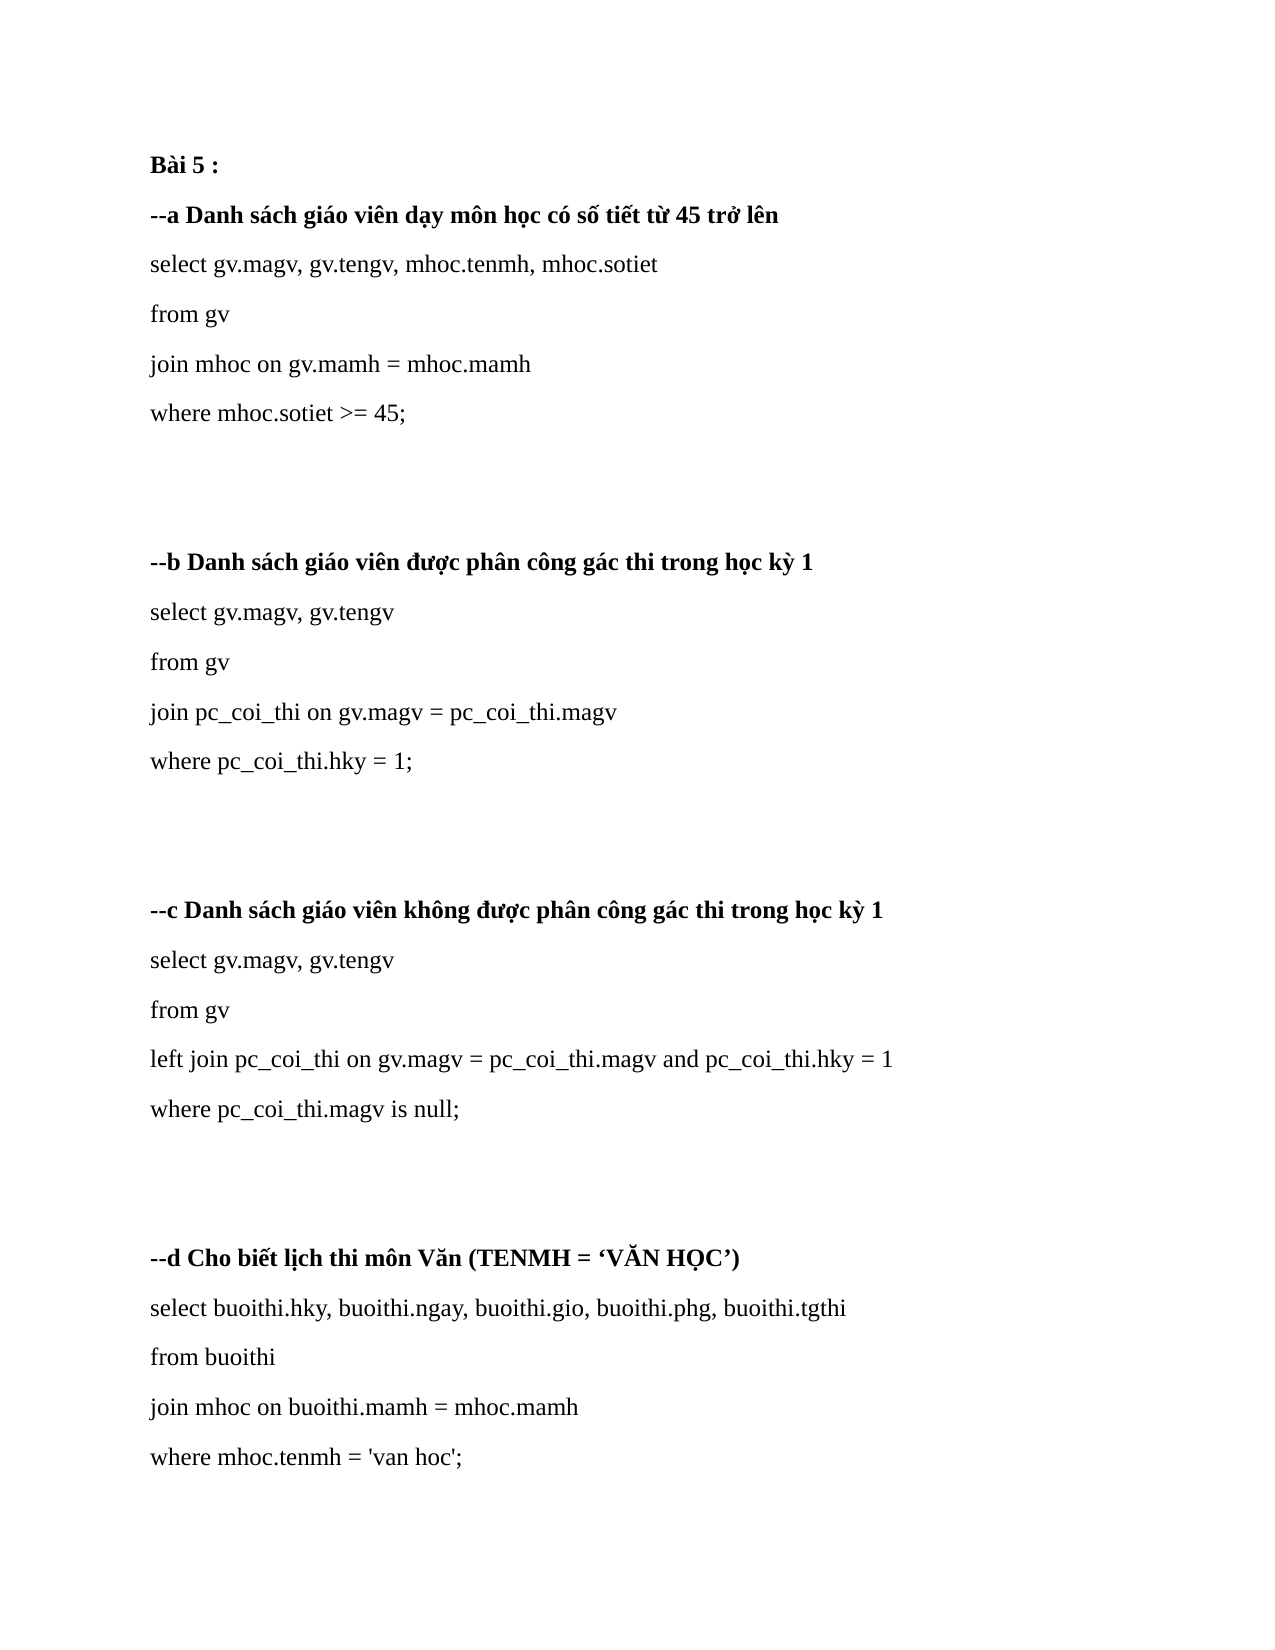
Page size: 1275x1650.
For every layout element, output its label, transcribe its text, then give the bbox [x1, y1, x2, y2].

text select gv.magv, gv.tengv [150, 945, 1125, 974]
text --a Danh sách giáo viên dạy môn học có số tiết từ 45 trở lên [150, 200, 1125, 228]
text join pc_coi_thi on gv.magv = pc_coi_thi.magv [150, 697, 1125, 725]
text where mhoc.tenmh = 'van hoc'; [150, 1442, 1125, 1471]
text from gv [150, 647, 1125, 676]
text from buoithi [150, 1342, 1125, 1371]
text join mhoc on buoithi.mamh = mhoc.mamh [150, 1392, 1125, 1421]
text from gv [150, 299, 1125, 328]
text --d Cho biết lịch thi môn Văn (TENMH = ‘VĂN HỌC’) [150, 1243, 1125, 1272]
text where mhoc.sotiet >= 45; [150, 398, 1125, 427]
text left join pc_coi_thi on gv.magv = pc_coi_thi.magv and pc_coi_thi.hky = 1 [150, 1044, 1125, 1073]
text select buoithi.hky, buoithi.ngay, buoithi.gio, buoithi.phg, buoithi.tgthi [150, 1293, 1125, 1322]
text where pc_coi_thi.hky = 1; [150, 746, 1125, 775]
text select gv.magv, gv.tengv, mhoc.tenmh, mhoc.sotiet [150, 249, 1125, 278]
text from gv [150, 995, 1125, 1023]
text join mhoc on gv.mamh = mhoc.mamh [150, 349, 1125, 377]
text select gv.magv, gv.tengv [150, 597, 1125, 626]
text --b Danh sách giáo viên được phân công gác thi trong học kỳ 1 [150, 547, 1125, 576]
text --c Danh sách giáo viên không được phân công gác thi trong học kỳ 1 [150, 895, 1125, 924]
text Bài 5 : [150, 150, 1125, 179]
text where pc_coi_thi.magv is null; [150, 1094, 1125, 1123]
